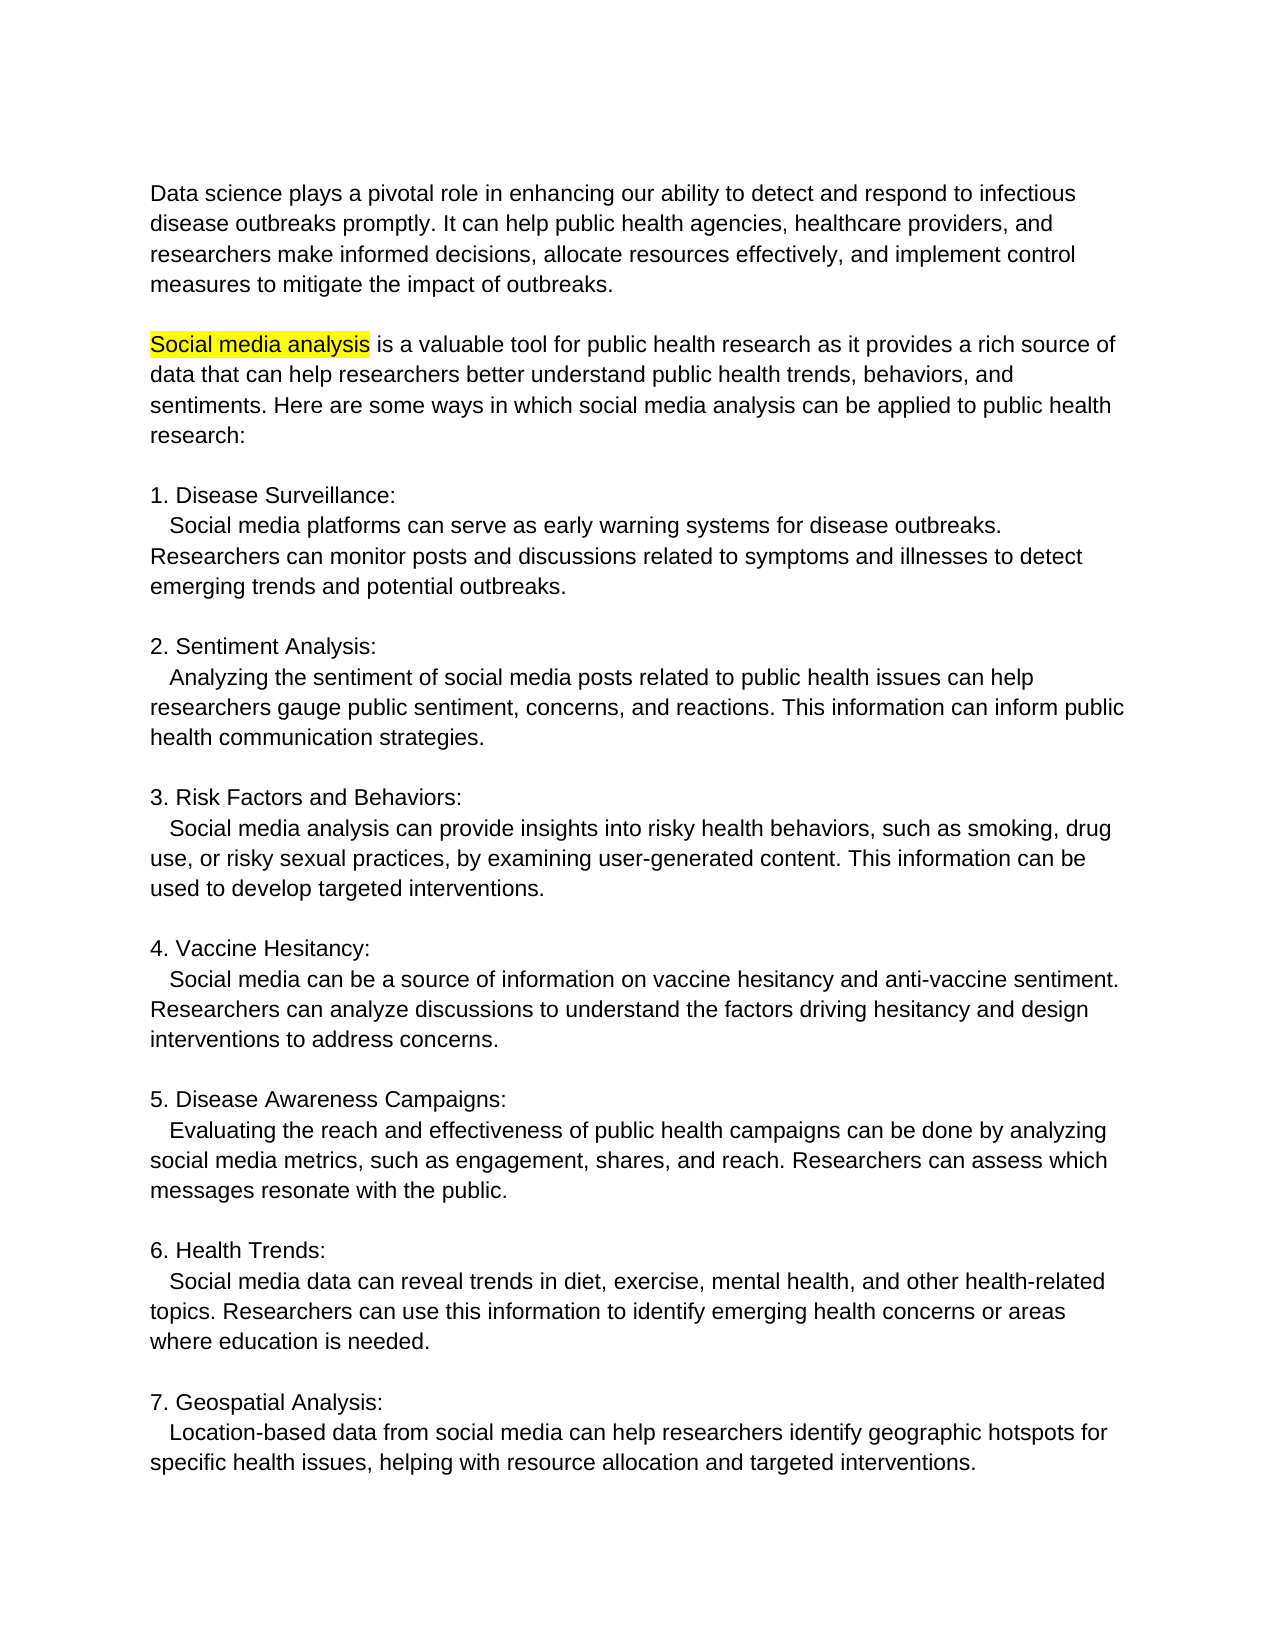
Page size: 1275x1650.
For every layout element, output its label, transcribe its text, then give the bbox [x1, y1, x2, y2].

text 3. Risk Factors and Behaviors: [150, 784, 1125, 811]
text Social media data can reveal trends in diet, exercise, mental health, and other health-related topics. Researchers can use this information to identify emerging health concerns or areas where education is needed. [150, 1268, 1125, 1354]
text 1. Disease Surveillance: [150, 482, 1125, 509]
text 7. Geospatial Analysis: [150, 1388, 1125, 1415]
text Social media can be a source of information on vaccine hesitancy and anti-vaccine sentiment. Researchers can analyze discussions to understand the factors driving hesitancy and design interventions to address concerns. [150, 966, 1125, 1052]
text 6. Health Trends: [150, 1237, 1125, 1264]
text Data science plays a pivotal role in enhancing our ability to detect and respond to infectious disease outbreaks promptly. It can help public health agencies, healthcare providers, and researchers make informed decisions, allocate resources effectively, and implement control measures to mitigate the impact of outbreaks. [150, 180, 1125, 297]
text 5. Disease Awareness Campaigns: [150, 1086, 1125, 1113]
text Evaluating the reach and effectiveness of public health campaigns can be done by analyzing social media metrics, such as engagement, shares, and reach. Researchers can assess which messages resonate with the public. [150, 1117, 1125, 1203]
text Social media analysis is a valuable tool for public health research as it provides a rich source of data that can help researchers better understand public health trends, behaviors, and sentiments. Here are some ways in which social media analysis can be applied to public health research: [150, 331, 1125, 448]
text Social media platforms can serve as early warning systems for disease outbreaks. Researchers can monitor posts and discussions related to symptoms and illnesses to detect emerging trends and potential outbreaks. [150, 512, 1125, 599]
text Location-based data from social media can help researchers identify geographic hotspots for specific health issues, helping with resource allocation and targeted interventions. [150, 1419, 1125, 1475]
text 4. Vaccine Hesitancy: [150, 935, 1125, 962]
text Analyzing the sentiment of social media posts related to public health issues can help researchers gauge public sentiment, concerns, and reactions. This information can inform public health communication strategies. [150, 663, 1125, 750]
text 2. Sentiment Analysis: [150, 633, 1125, 660]
text Social media analysis can provide insights into risky health behaviors, such as smoking, drug use, or risky sexual practices, by examining user-generated content. This information can be used to develop targeted interventions. [150, 814, 1125, 901]
